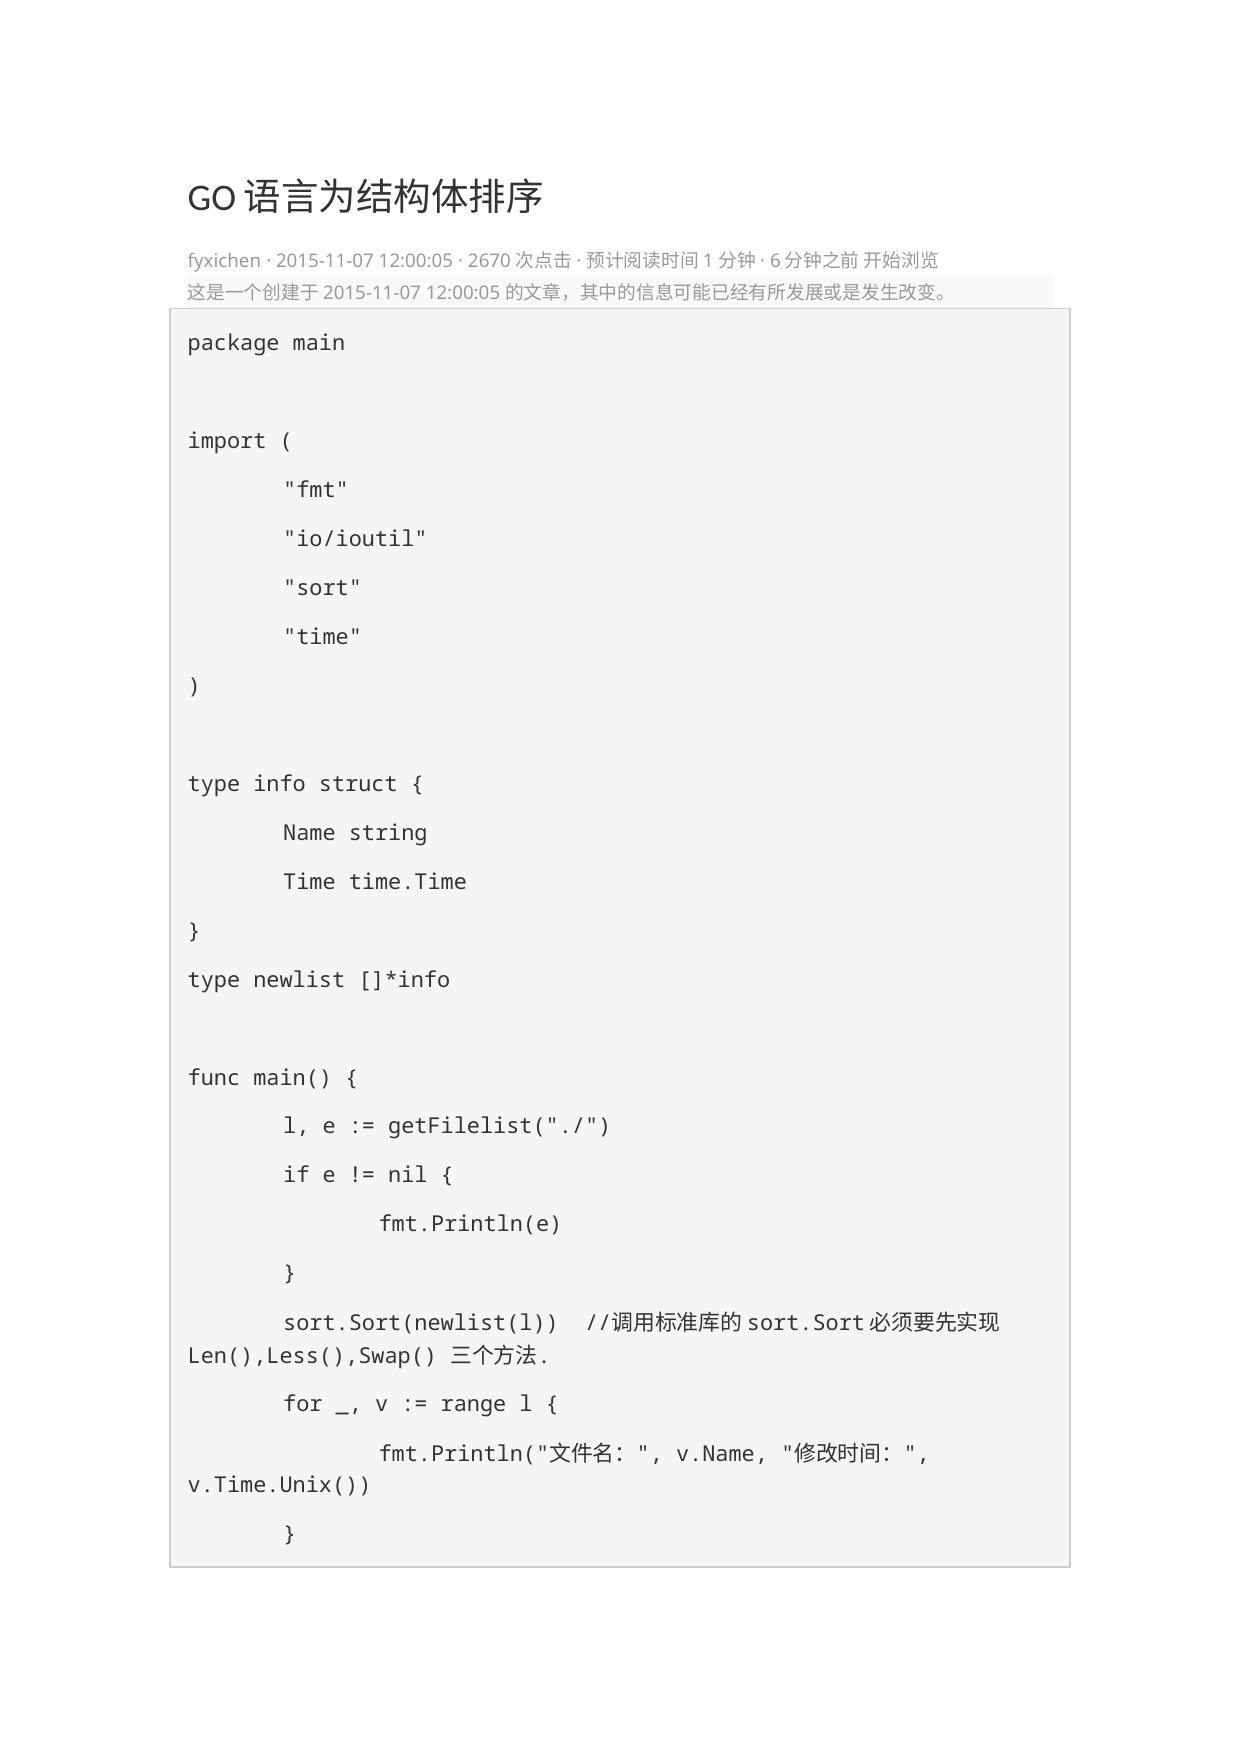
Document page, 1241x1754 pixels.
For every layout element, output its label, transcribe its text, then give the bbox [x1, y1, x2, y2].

text "time" [171, 601, 1069, 650]
text fmt.Println(e) [171, 1189, 1069, 1238]
text "fmt" [171, 454, 1069, 503]
text Name string [171, 797, 1069, 846]
text func main() { [171, 1042, 1069, 1091]
text "io/ioutil" [171, 503, 1069, 552]
text ) [171, 650, 1069, 699]
text GO语言为结构体排序 [187, 162, 1053, 227]
text "sort" [171, 552, 1069, 601]
text type info struct { [171, 748, 1069, 797]
text sort.Sort(newlist(l)) //调用标准库的sort.Sort必须要先实现Len(),Less(),Swap() 三个方法. [171, 1287, 1069, 1368]
text 这是一个创建于 2015-11-07 12:00:05 的文章，其中的信息可能已经有所发展或是发生改变。 [187, 275, 1053, 308]
text } [171, 1499, 1069, 1566]
text l, e := getFilelist("./") [171, 1091, 1069, 1140]
text import ( [171, 406, 1069, 454]
text } [171, 1238, 1069, 1287]
text fmt.Println("文件名：", v.Name, "修改时间：", v.Time.Unix()) [171, 1417, 1069, 1499]
text for _, v := range l { [171, 1368, 1069, 1417]
text } [171, 895, 1069, 944]
text Time time.Time [171, 846, 1069, 895]
text if e != nil { [171, 1140, 1069, 1189]
text fyxichen · 2015-11-07 12:00:05 · 2670 次点击 · 预计阅读时间 1 分钟 · 6分钟之前 开始浏览 [187, 243, 1053, 275]
text package main [171, 309, 1069, 357]
text type newlist []*info [171, 944, 1069, 993]
